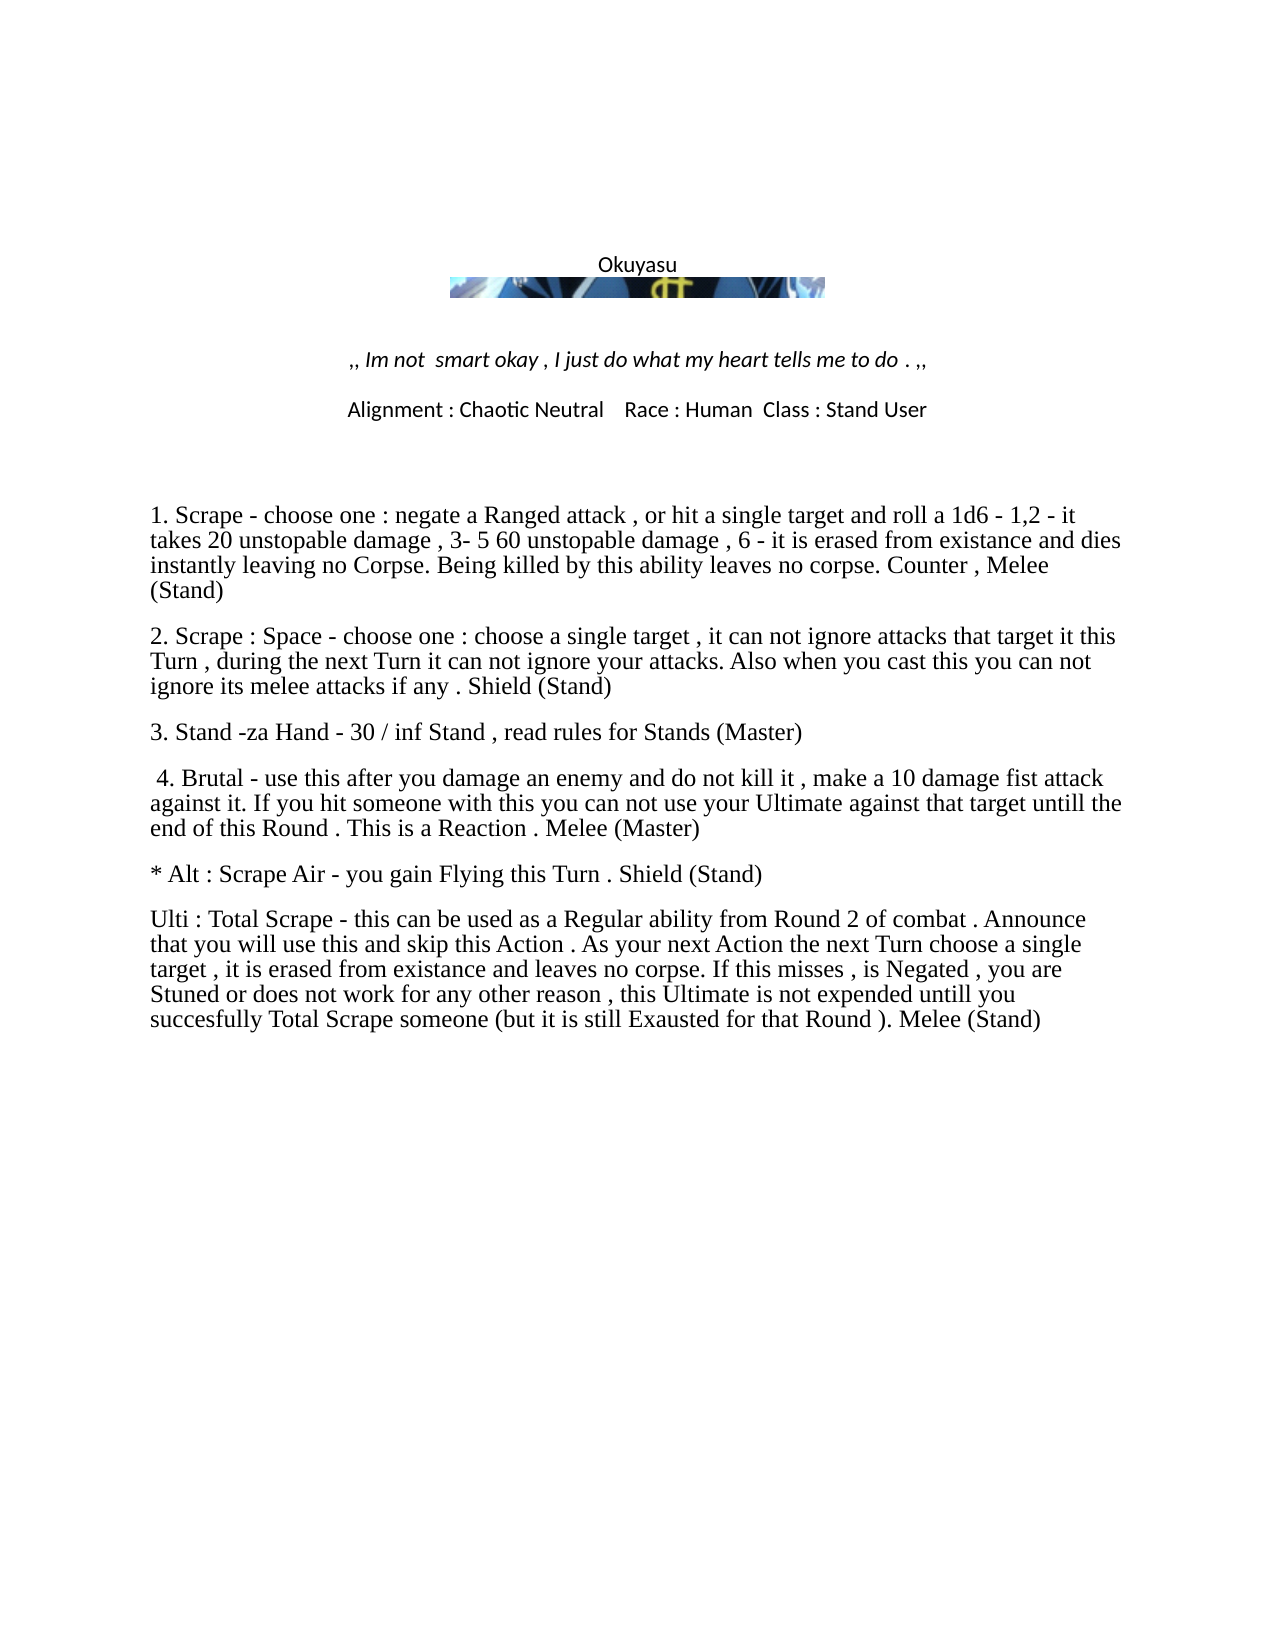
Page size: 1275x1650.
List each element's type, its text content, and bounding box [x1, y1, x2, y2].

text 4. Brutal - use this after you damage an enemy and do not kill it , make a 10 damage fist attack against it. If you hit someone with this you can not use your Ultimate against that target untill the end of this Round . This is a Reaction . Melee (Master) [150, 766, 1125, 841]
text Alignment : Chaotic Neutral Race : Human Class : Stand User [150, 394, 1125, 423]
text 3. Stand -za Hand - 30 / inf Stand , read rules for Stands (Master) [150, 720, 1125, 745]
text Okuyasu [150, 249, 1125, 278]
text ,, Im not smart okay , I just do what my heart tells me to do . ,, [150, 344, 1125, 373]
text * Alt : Scrape Air - you gain Flying this Turn . Shield (Stand) [150, 862, 1125, 887]
text Ulti : Total Scrape - this can be used as a Regular ability from Round 2 of combat . Announce that you will use this and skip this Action . As your next Action the next Turn choose a single target , it is erased from existance and leaves no corpse. If this misses , is Negated , you are Stuned or does not work for any other reason , this Ultimate is not expended untill you succesfully Total Scrape someone (but it is still Exausted for that Round ). Melee (Stand) [150, 908, 1125, 1033]
text 2. Scrape : Space - choose one : choose a single target , it can not ignore attacks that target it this Turn , during the next Turn it can not ignore your attacks. Also when you cast this you can not ignore its melee attacks if any . Shield (Stand) [150, 624, 1125, 699]
text 1. Scrape - choose one : negate a Ranged attack , or hit a single target and roll a 1d6 - 1,2 - it takes 20 unstopable damage , 3- 5 60 unstopable damage , 6 - it is erased from existance and dies instantly leaving no Corpse. Being killed by this ability leaves no corpse. Counter , Melee (Stand) [150, 504, 1125, 604]
